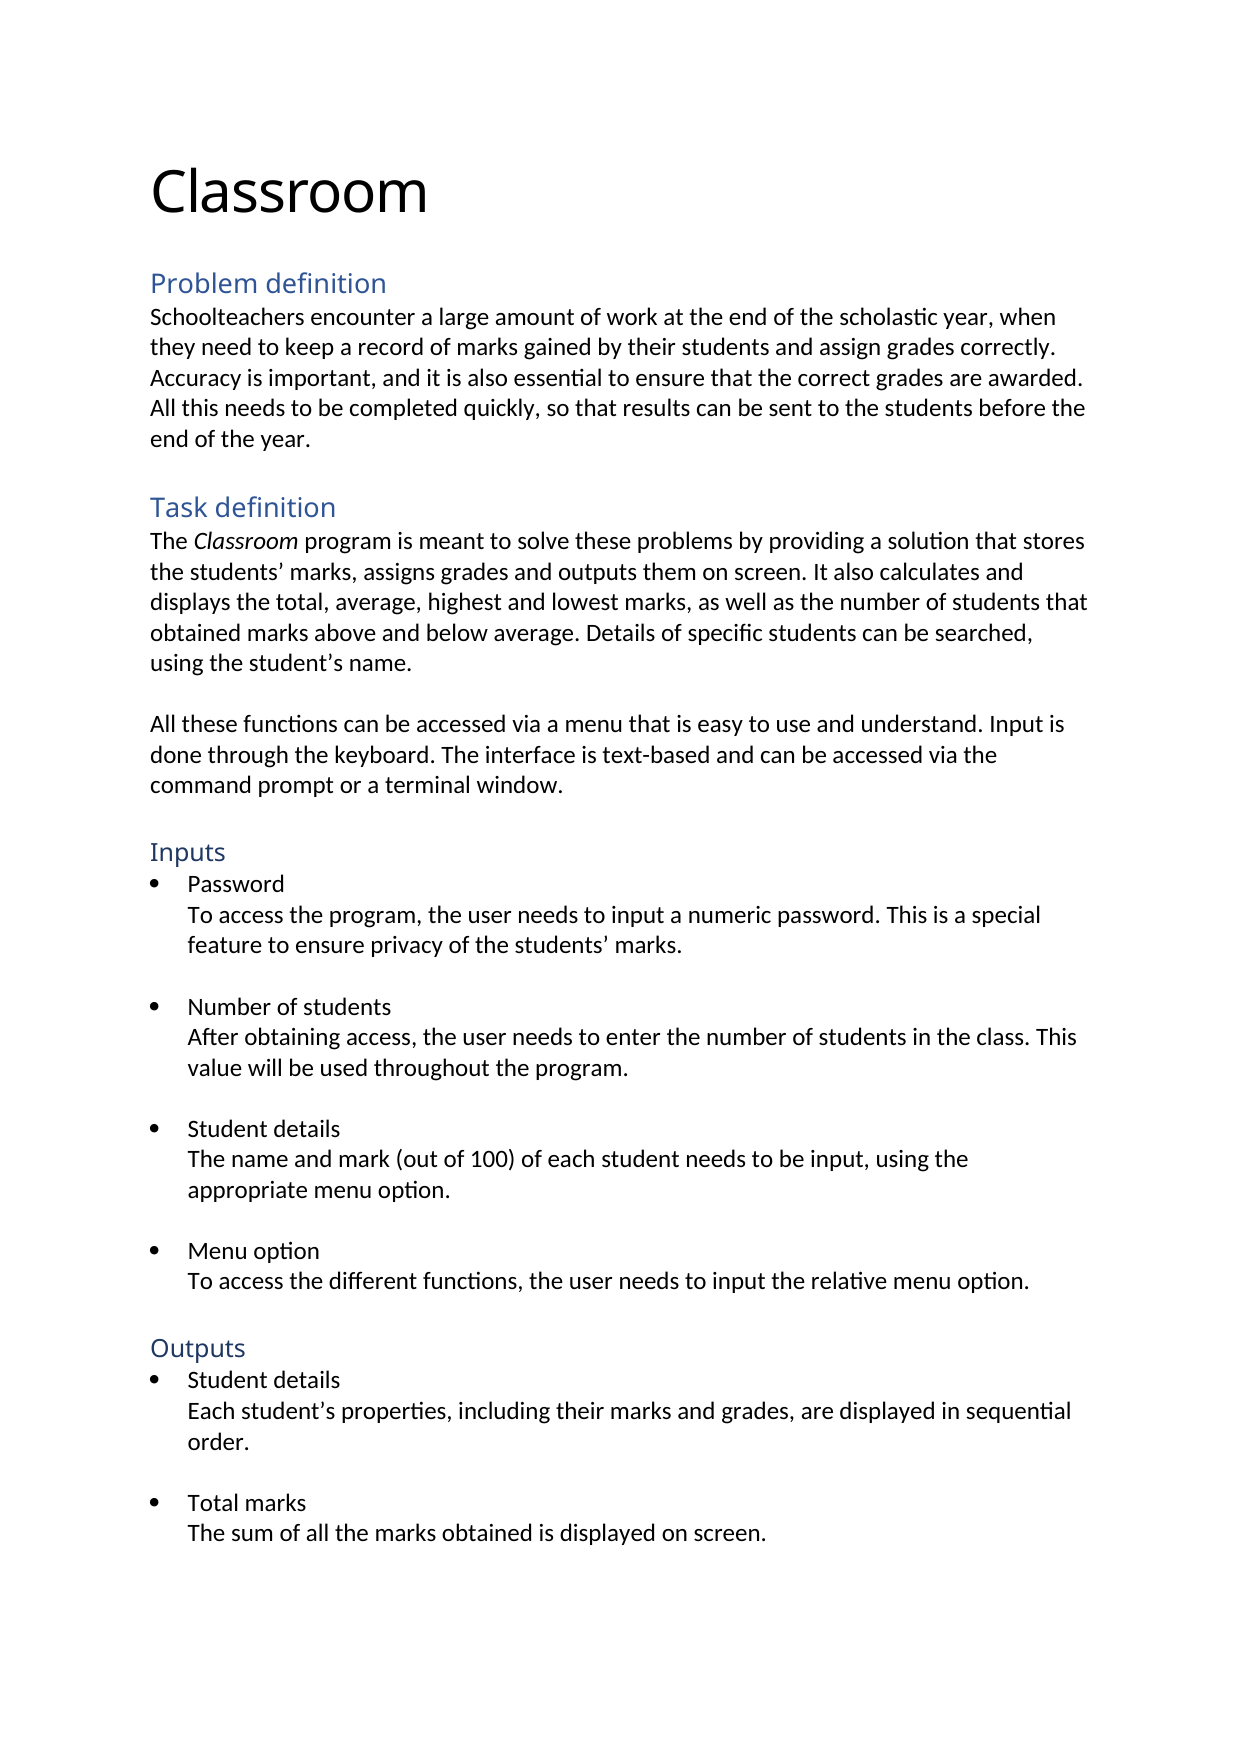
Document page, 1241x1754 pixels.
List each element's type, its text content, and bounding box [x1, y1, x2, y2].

list Menu option [150, 1235, 1090, 1265]
title Classroom [150, 150, 1090, 229]
subtitle Outputs [150, 1331, 1090, 1365]
subtitle Inputs [150, 834, 1090, 869]
text The Classroom program is meant to solve these problems by providing a solution that stores the students’ marks, assigns grades and outputs them on screen. It also calculates and displays the total, average, highest and lowest marks, as well as the number of students that obtained marks above and below average. Details of specific students can be searched, using the student’s name. [150, 525, 1090, 678]
list Student details [150, 1113, 1090, 1143]
text The sum of all the marks obtained is displayed on screen. [187, 1517, 1090, 1548]
subtitle Problem definition [150, 264, 1090, 301]
list Student details [150, 1365, 1090, 1395]
subtitle Task definition [150, 488, 1090, 525]
list Total marks [150, 1487, 1090, 1517]
text After obtaining access, the user needs to enter the number of students in the class. This value will be used throughout the program. [187, 1021, 1090, 1082]
text To access the different functions, the user needs to input the relative menu option. [187, 1265, 1090, 1296]
text To access the program, the user needs to input a numeric password. This is a special feature to ensure privacy of the students’ marks. [187, 899, 1090, 960]
text Schoolteachers encounter a large amount of work at the end of the scholastic year, when they need to keep a record of marks gained by their students and assign grades correctly. Accuracy is important, and it is also essential to ensure that the correct grades are awarded. All this needs to be completed quickly, so that results can be sent to the students before the end of the year. [150, 301, 1090, 454]
text All these functions can be accessed via a menu that is easy to use and understand. Input is done through the keyboard. The interface is text-based and can be accessed via the command prompt or a terminal window. [150, 708, 1090, 800]
list Password [150, 869, 1090, 899]
text The name and mark (out of 100) of each student needs to be input, using the appropriate menu option. [187, 1143, 1090, 1204]
list Number of students [150, 991, 1090, 1021]
text Each student’s properties, including their marks and grades, are displayed in sequential order. [187, 1395, 1090, 1456]
